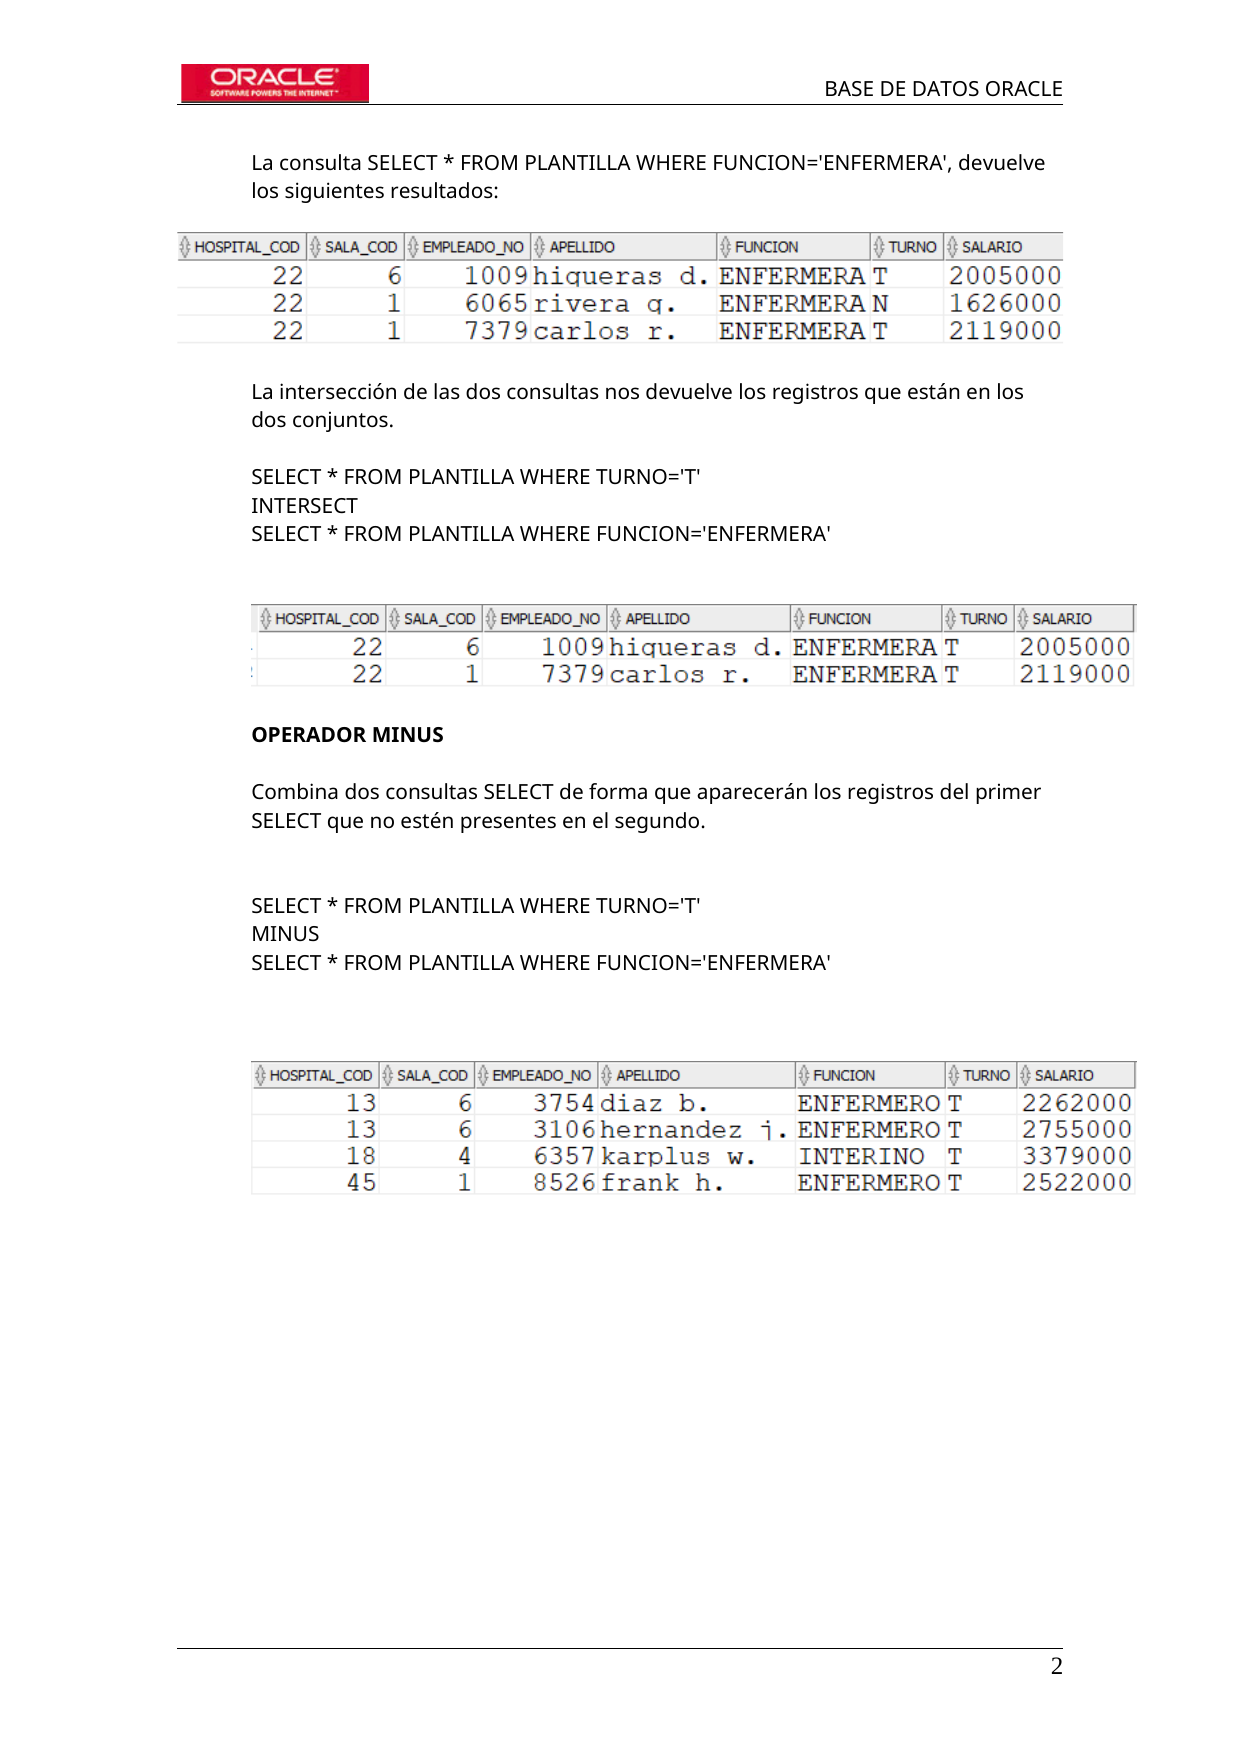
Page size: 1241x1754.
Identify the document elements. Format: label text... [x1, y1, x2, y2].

picture [251, 1061, 1137, 1196]
text SELECT * FROM PLANTILLA WHERE TURNO='T' [251, 462, 1063, 491]
text SELECT * FROM PLANTILLA WHERE FUNCION='ENFERMERA' [251, 948, 1063, 976]
text OPERADOR MINUS [251, 720, 1063, 749]
text SELECT * FROM PLANTILLA WHERE FUNCION='ENFERMERA' [251, 519, 1063, 548]
picture [177, 232, 1064, 349]
text MINUS [251, 919, 1063, 948]
text INTERSECT [251, 491, 1063, 519]
text La intersección de las dos consultas nos devuelve los registros que están en los dos conjuntos. [251, 377, 1063, 434]
picture [181, 64, 369, 103]
text La consulta SELECT * FROM PLANTILLA WHERE FUNCION='ENFERMERA', devuelve los siguientes resultados: [251, 148, 1063, 204]
text Combina dos consultas SELECT de forma que aparecerán los registros del primer SELECT que no estén presentes en el segundo. [251, 777, 1063, 834]
text SELECT * FROM PLANTILLA WHERE TURNO='T' [251, 891, 1063, 919]
picture [251, 604, 1137, 692]
